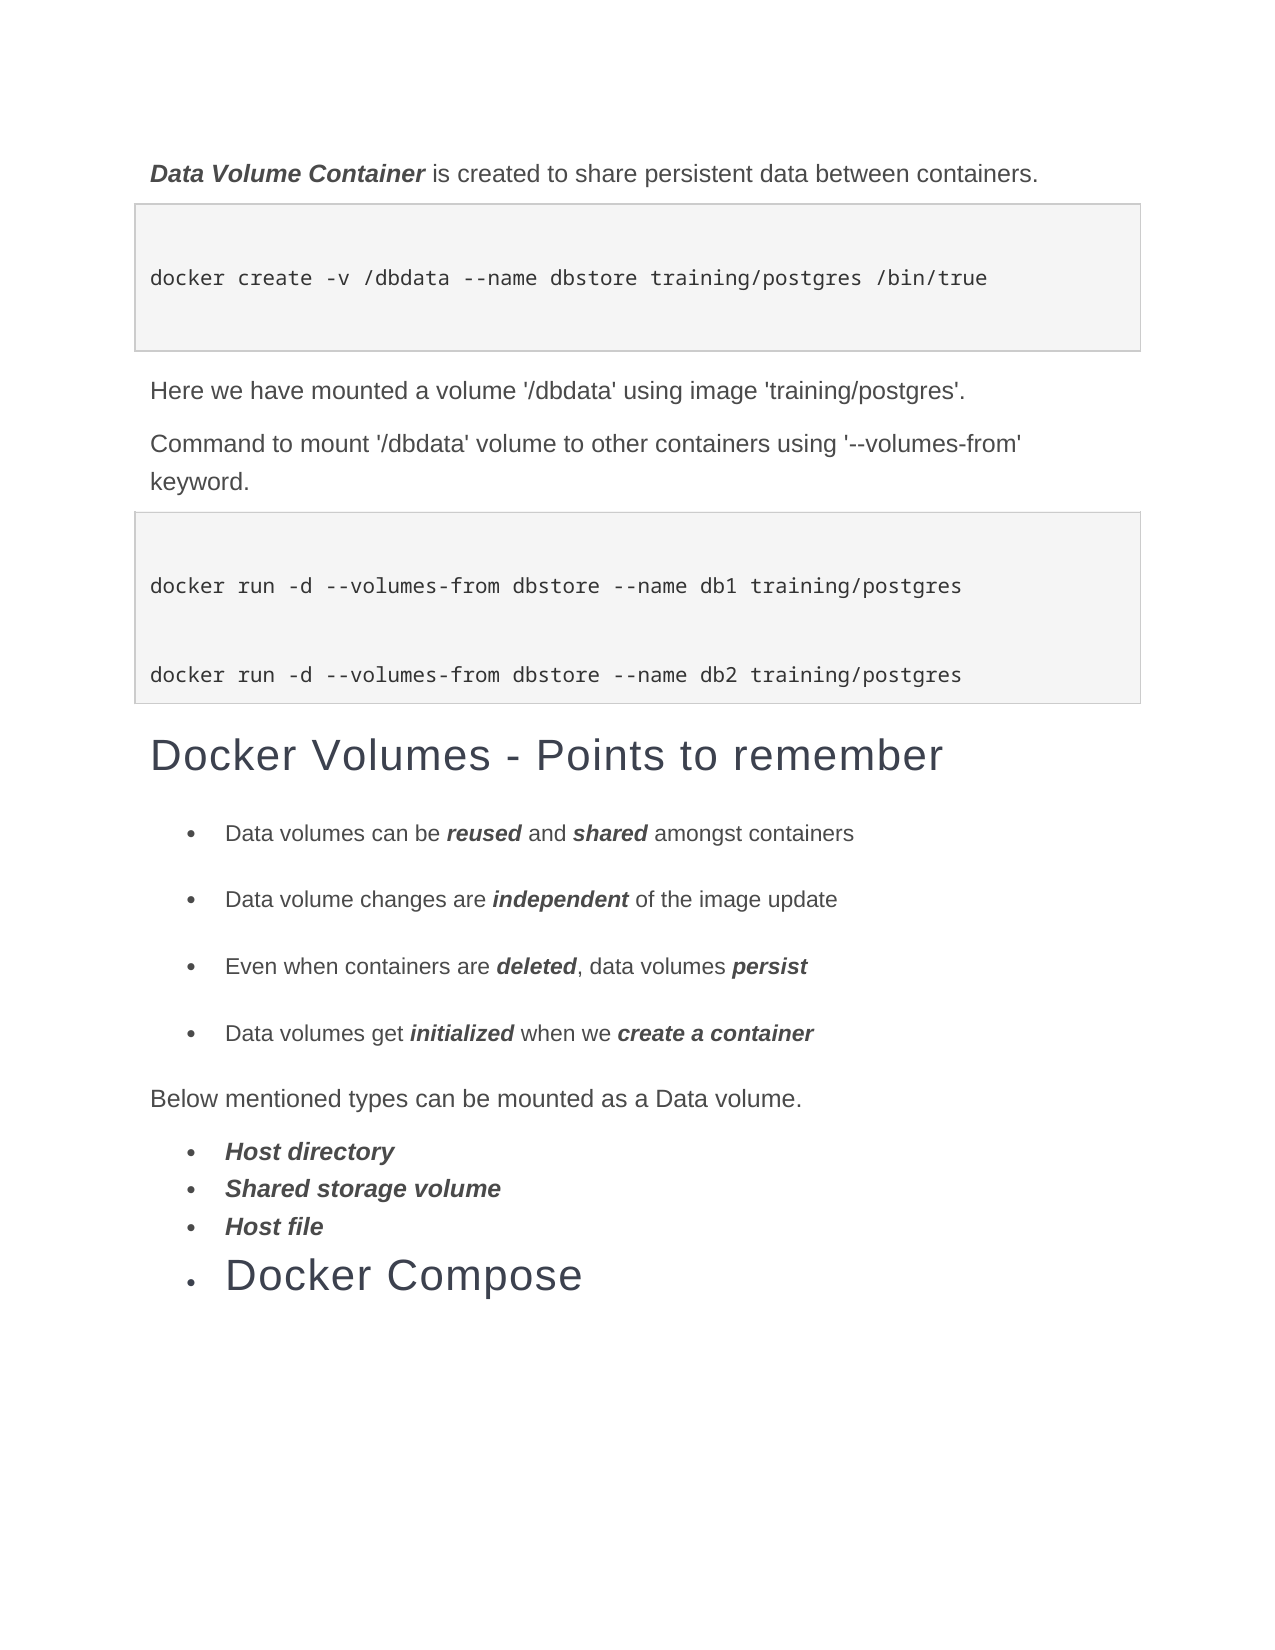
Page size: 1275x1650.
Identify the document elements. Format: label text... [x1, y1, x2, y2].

list Even when containers are deleted, data volumes persist [187, 942, 1125, 979]
list Host file [187, 1203, 1125, 1241]
subtitle Docker Volumes - Points to remember [150, 720, 1125, 779]
text Below mentioned types can be mounted as a Data volume. [150, 1075, 1125, 1113]
list Docker Compose [187, 1241, 1125, 1300]
list Data volumes can be reused and shared amongst containers [187, 808, 1125, 846]
text docker run -d --volumes-from dbstore --name db1 training/postgres [136, 555, 1140, 599]
text Command to mount '/dbdata' volume to other containers using '--volumes-from' keyword. [150, 421, 1125, 496]
text Here we have mounted a volume '/dbdata' using image 'training/postgres'. [150, 368, 1125, 405]
list Shared storage volume [187, 1166, 1125, 1203]
list Host directory [187, 1128, 1125, 1166]
text docker create -v /dbdata --name dbstore training/postgres /bin/true [136, 247, 1140, 291]
list Data volume changes are independent of the image update [187, 875, 1125, 913]
list Data volumes get initialized when we create a container [187, 1008, 1125, 1046]
text Data Volume Container is created to share persistent data between containers. [150, 150, 1125, 187]
text docker run -d --volumes-from dbstore --name db2 training/postgres [136, 643, 1140, 703]
